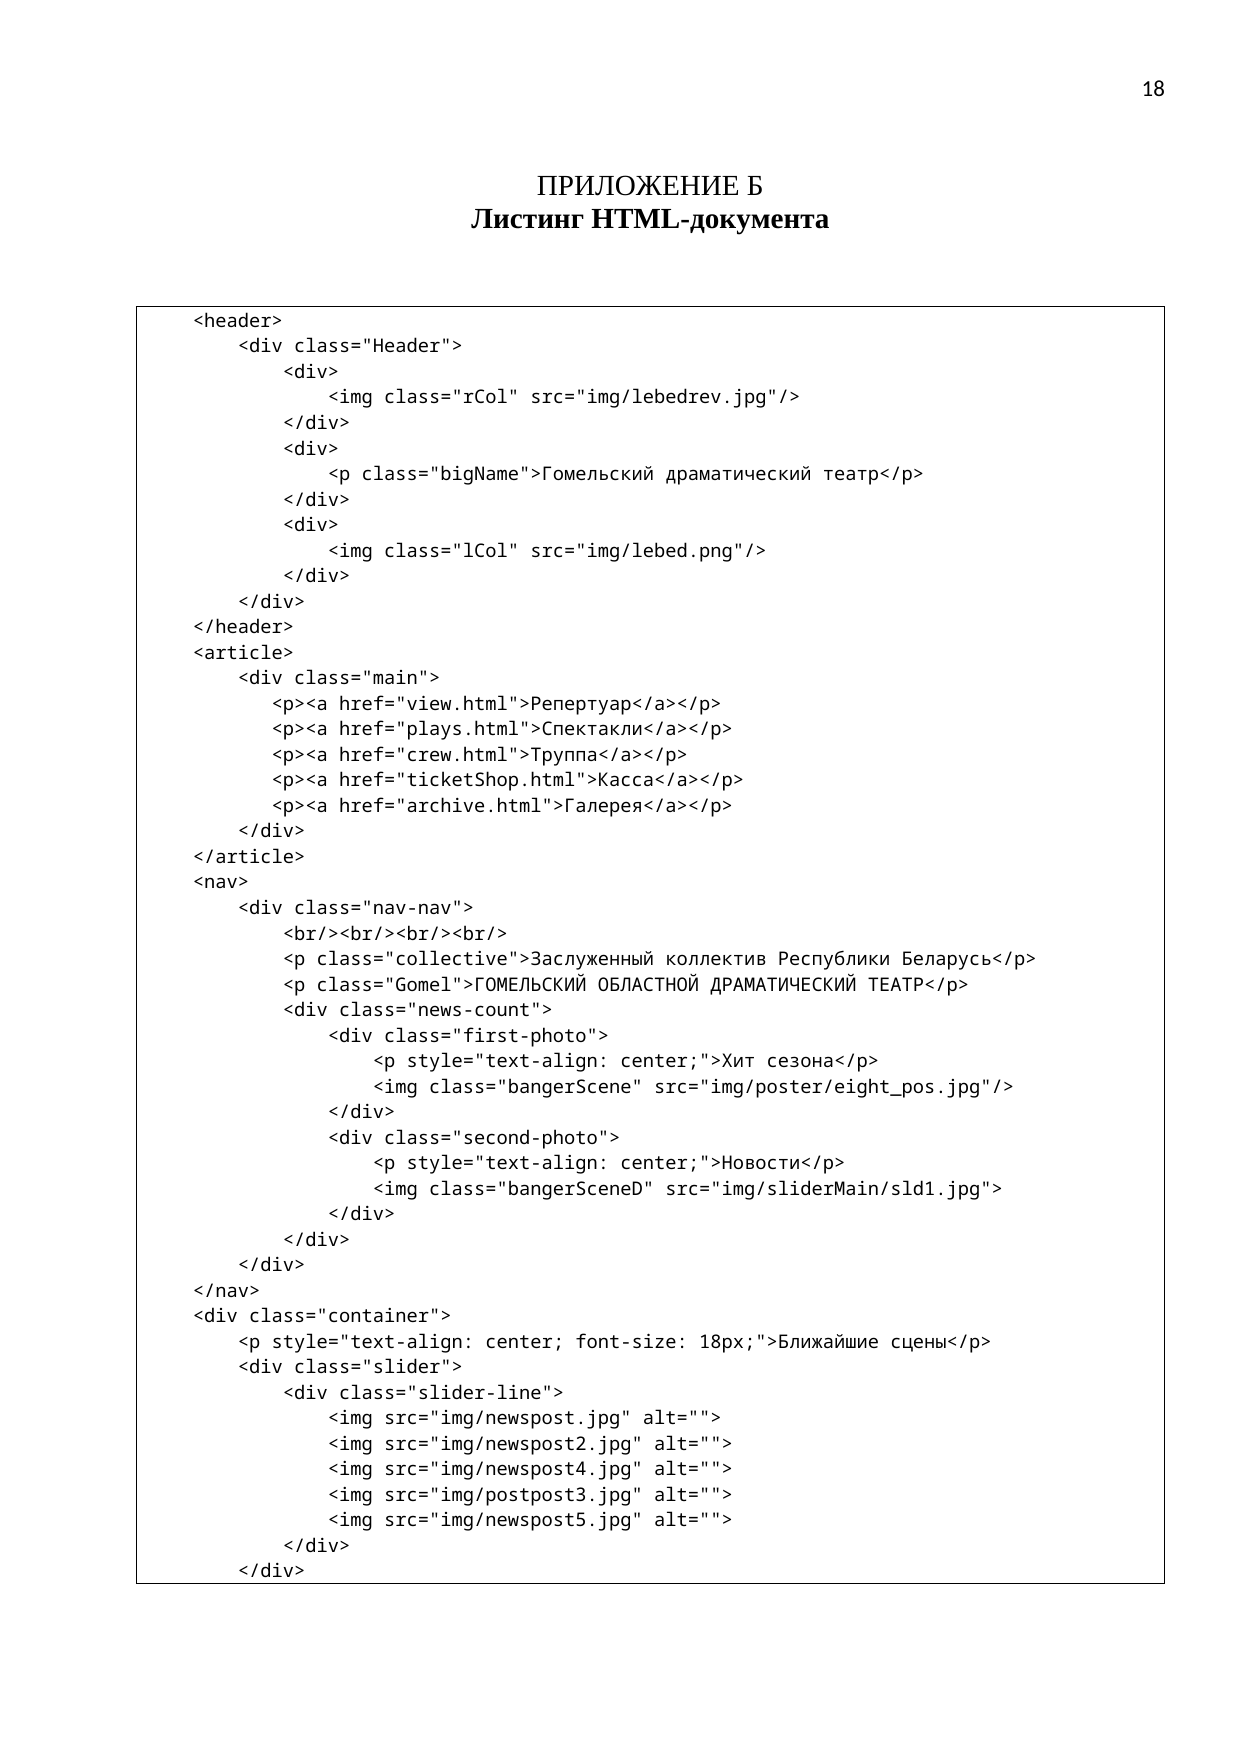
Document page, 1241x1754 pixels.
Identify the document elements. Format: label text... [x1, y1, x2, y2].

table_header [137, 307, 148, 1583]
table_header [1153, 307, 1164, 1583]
text ПРИЛОЖЕНИЕ Б Листинг HTML-документа [136, 168, 1164, 235]
